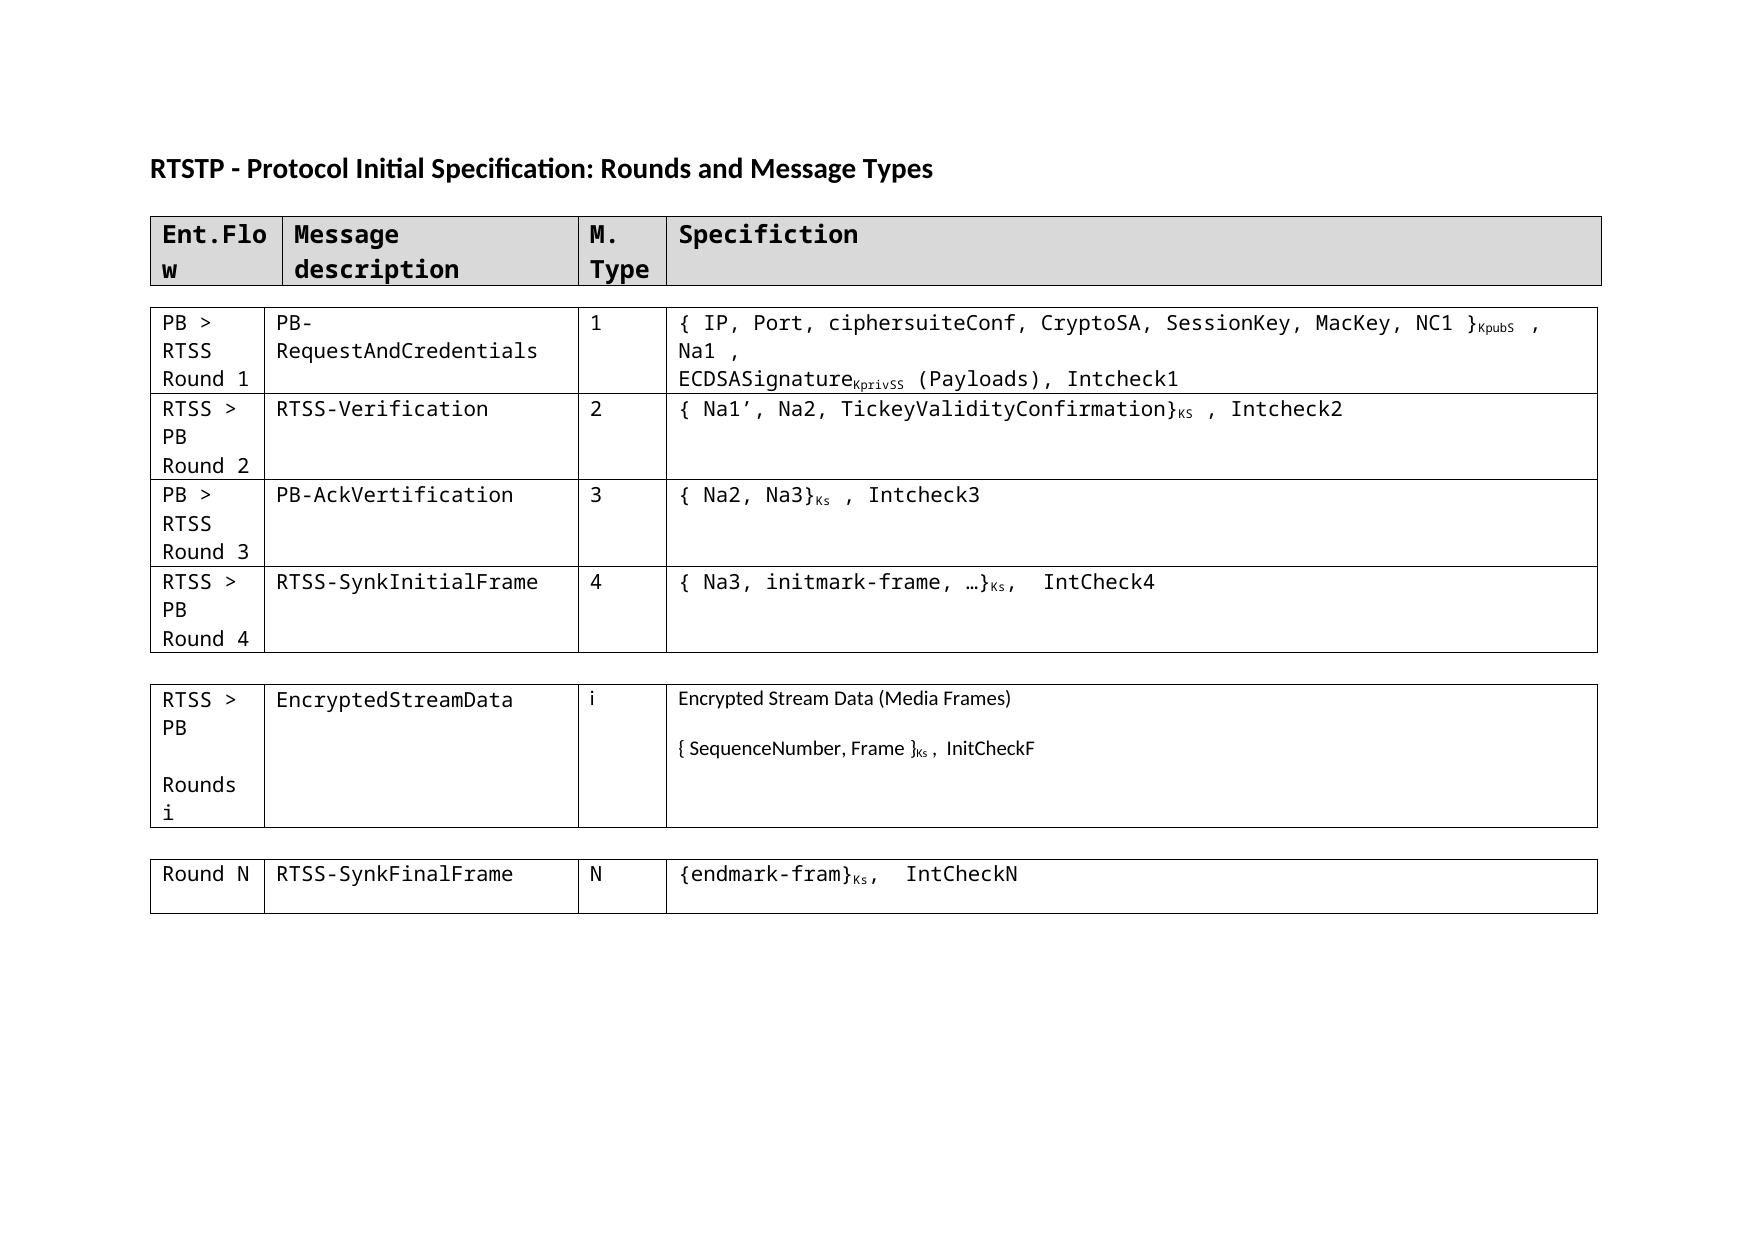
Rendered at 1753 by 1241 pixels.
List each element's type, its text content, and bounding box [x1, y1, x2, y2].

table_cell 4 [579, 567, 666, 652]
table_cell PB > RTSS Round 3 [151, 480, 264, 566]
table_header RTSS > PB Rounds i [151, 685, 264, 827]
table_header M. Type [579, 217, 666, 285]
table_cell RTSS-Verification [265, 394, 578, 479]
text RTSTP - Protocol Initial Specification: Rounds and Message Types [150, 150, 1602, 186]
table_cell { Na2, Na3}Ks , Intcheck3 [667, 480, 1597, 566]
table_cell RTSS > PB Round 2 [151, 394, 264, 479]
table_cell RTSS-SynkInitialFrame [265, 567, 578, 652]
table_header Ent.Flow [151, 217, 282, 285]
table_cell 3 [579, 480, 666, 566]
table_header Specifiction [667, 217, 1601, 285]
table_cell PB-AckVertification [265, 480, 578, 566]
table_cell { Na1’, Na2, TickeyValidityConfirmation}KS , Intcheck2 [667, 394, 1597, 479]
table_header Message description [283, 217, 578, 285]
table_header PB > RTSS Round 1 [151, 308, 264, 393]
table_header RTSS-SynkFinalFrame [265, 860, 578, 913]
table_header EncryptedStreamData [265, 685, 578, 827]
table_header { IP, Port, ciphersuiteConf, CryptoSA, SessionKey, MacKey, NC1 }KpubS , Na1 , ECDSASignatureKprivSS (Payloads), Intcheck1 [667, 308, 1597, 393]
table_header Encrypted Stream Data (Media Frames) { SequenceNumber, Frame }Ks , InitCheckF [667, 685, 1597, 827]
table_header Round N [151, 860, 264, 913]
table_header PB-RequestAndCredentials [265, 308, 578, 393]
table_cell RTSS > PB Round 4 [151, 567, 264, 652]
table_header i [579, 685, 666, 827]
table_header N [579, 860, 666, 913]
table_header 1 [579, 308, 666, 393]
table_cell { Na3, initmark-frame, …}Ks, IntCheck4 [667, 567, 1597, 652]
table_cell 2 [579, 394, 666, 479]
